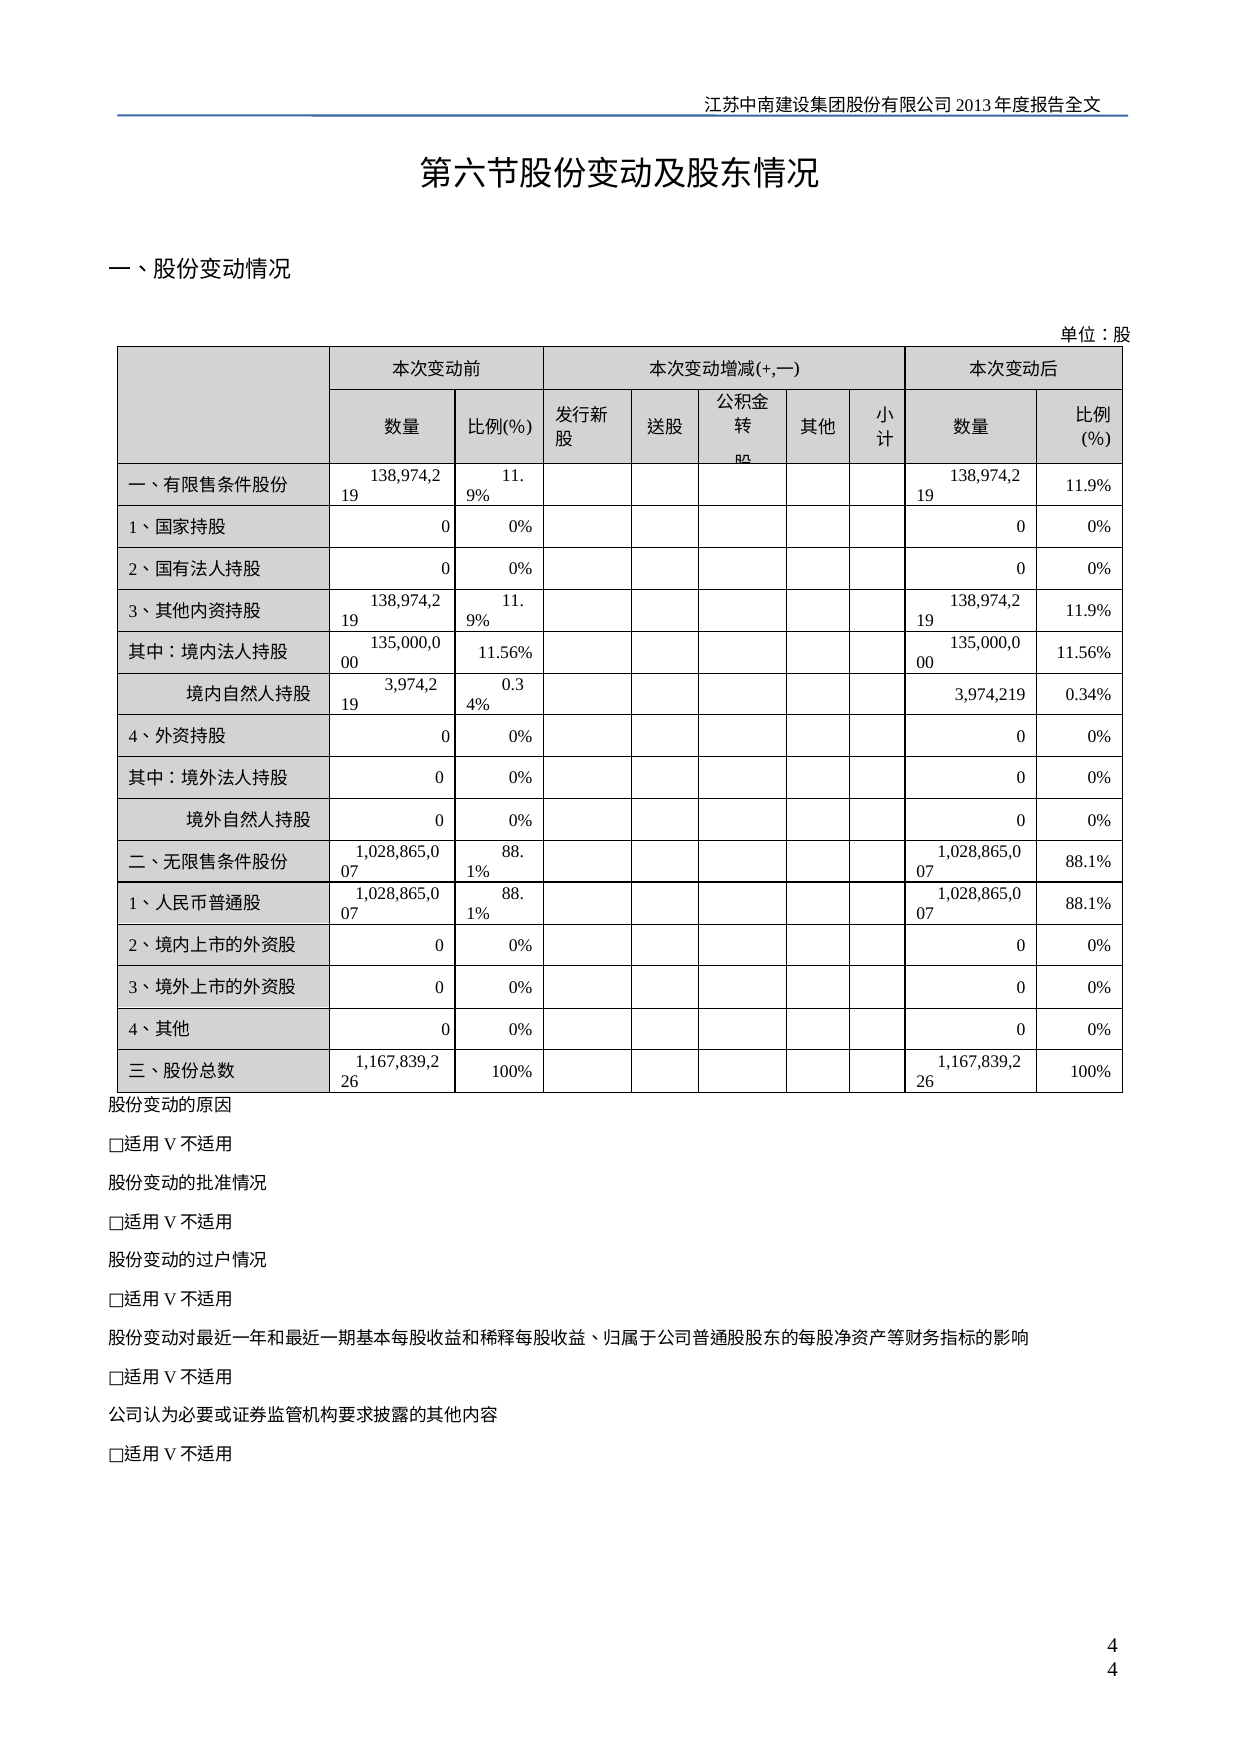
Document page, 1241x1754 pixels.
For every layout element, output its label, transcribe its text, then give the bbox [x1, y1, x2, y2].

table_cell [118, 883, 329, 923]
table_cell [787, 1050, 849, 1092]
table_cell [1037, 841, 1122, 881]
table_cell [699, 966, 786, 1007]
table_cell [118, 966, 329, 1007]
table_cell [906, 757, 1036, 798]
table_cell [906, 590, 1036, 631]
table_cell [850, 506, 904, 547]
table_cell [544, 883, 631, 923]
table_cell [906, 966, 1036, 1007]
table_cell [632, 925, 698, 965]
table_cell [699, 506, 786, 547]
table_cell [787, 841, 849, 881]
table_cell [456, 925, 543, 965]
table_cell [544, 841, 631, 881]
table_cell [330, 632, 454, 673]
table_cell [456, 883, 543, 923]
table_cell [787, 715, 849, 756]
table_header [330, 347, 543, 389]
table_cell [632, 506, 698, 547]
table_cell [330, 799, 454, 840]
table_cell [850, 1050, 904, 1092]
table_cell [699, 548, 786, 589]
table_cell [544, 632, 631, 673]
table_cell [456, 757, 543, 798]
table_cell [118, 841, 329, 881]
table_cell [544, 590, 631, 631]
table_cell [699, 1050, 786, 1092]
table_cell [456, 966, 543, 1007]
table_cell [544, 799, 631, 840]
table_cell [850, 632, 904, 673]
text 股份变动的过户情况 [108, 1248, 1131, 1272]
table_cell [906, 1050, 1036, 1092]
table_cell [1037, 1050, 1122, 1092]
text 股份变动的批准情况 [108, 1170, 1131, 1194]
text 股份变动对最近一年和最近一期基本每股收益和稀释每股收益、归属于公司普通股股东的每股净资产等财务指标的影响 [108, 1325, 1131, 1349]
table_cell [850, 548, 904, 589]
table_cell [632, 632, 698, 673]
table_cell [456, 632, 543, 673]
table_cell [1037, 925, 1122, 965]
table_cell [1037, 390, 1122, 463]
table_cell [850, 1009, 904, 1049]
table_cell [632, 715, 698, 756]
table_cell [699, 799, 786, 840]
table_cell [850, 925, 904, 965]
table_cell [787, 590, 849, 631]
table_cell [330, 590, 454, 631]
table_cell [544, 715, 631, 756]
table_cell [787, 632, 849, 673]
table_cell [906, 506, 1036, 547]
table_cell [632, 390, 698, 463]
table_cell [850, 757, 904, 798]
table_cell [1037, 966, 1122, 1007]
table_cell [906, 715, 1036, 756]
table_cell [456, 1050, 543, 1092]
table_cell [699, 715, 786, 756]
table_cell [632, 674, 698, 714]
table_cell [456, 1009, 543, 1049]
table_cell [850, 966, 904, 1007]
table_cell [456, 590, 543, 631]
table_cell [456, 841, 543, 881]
text □适用V不适用 [108, 1364, 1131, 1388]
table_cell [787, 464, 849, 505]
text 股份变动的原因 [108, 1093, 1131, 1117]
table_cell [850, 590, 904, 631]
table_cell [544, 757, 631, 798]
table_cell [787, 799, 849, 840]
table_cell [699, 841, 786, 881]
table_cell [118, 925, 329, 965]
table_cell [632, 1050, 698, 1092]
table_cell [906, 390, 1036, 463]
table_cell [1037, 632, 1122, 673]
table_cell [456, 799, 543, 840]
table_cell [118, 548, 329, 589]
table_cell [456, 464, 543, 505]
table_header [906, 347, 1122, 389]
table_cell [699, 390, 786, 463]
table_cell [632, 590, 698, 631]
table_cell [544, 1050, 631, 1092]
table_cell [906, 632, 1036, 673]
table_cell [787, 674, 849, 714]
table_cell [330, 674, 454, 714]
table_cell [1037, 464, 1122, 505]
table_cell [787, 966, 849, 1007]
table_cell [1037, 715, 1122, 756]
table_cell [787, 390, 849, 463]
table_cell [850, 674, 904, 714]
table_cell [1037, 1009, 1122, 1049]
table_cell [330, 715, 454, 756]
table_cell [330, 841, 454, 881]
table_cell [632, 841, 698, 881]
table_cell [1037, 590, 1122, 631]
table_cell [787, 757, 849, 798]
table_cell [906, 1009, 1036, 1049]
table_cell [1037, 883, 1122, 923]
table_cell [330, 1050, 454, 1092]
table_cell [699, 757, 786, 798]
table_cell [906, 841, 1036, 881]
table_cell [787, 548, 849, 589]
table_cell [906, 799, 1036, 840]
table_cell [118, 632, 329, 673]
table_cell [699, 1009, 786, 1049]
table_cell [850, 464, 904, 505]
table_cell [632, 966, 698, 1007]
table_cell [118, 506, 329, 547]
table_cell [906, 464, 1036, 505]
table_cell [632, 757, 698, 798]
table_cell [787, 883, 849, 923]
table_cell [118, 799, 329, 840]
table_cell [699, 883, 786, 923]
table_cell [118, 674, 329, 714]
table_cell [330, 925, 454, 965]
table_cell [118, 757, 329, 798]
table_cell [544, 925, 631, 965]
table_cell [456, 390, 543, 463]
text 第六节股份变动及股东情况 [108, 149, 1131, 195]
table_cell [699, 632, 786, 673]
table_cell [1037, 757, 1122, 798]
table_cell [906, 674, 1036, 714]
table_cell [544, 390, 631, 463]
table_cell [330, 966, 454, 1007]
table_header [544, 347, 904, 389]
text 单位：股 [108, 322, 1131, 346]
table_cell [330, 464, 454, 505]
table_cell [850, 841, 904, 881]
text □适用V不适用 [108, 1287, 1131, 1311]
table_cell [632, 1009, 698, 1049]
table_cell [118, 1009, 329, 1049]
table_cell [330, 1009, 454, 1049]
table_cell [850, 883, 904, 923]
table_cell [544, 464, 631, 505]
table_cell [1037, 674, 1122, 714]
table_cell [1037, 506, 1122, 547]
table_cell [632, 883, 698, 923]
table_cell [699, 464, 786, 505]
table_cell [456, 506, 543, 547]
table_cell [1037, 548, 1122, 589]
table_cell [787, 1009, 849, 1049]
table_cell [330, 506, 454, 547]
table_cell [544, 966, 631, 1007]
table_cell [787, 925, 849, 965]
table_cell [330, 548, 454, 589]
text 一、股份变动情况 [108, 253, 1131, 284]
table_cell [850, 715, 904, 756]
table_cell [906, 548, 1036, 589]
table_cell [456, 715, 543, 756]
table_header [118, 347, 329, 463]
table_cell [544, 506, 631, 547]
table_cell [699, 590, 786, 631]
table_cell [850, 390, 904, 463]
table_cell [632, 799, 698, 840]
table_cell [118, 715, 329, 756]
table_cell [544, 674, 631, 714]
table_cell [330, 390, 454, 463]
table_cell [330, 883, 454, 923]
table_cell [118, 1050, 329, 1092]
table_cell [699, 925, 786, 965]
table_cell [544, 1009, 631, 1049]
text □适用V不适用 [108, 1209, 1131, 1233]
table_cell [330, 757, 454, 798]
text □适用V不适用 [108, 1442, 1131, 1466]
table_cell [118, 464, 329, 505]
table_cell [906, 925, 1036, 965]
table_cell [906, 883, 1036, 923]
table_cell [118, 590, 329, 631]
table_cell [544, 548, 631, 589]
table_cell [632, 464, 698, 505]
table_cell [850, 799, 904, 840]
text 公司认为必要或证券监管机构要求披露的其他内容 [108, 1403, 1131, 1427]
text □适用V不适用 [108, 1132, 1131, 1156]
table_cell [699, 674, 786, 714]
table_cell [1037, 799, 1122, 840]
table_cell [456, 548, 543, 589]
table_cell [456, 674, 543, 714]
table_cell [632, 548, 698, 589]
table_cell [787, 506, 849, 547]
